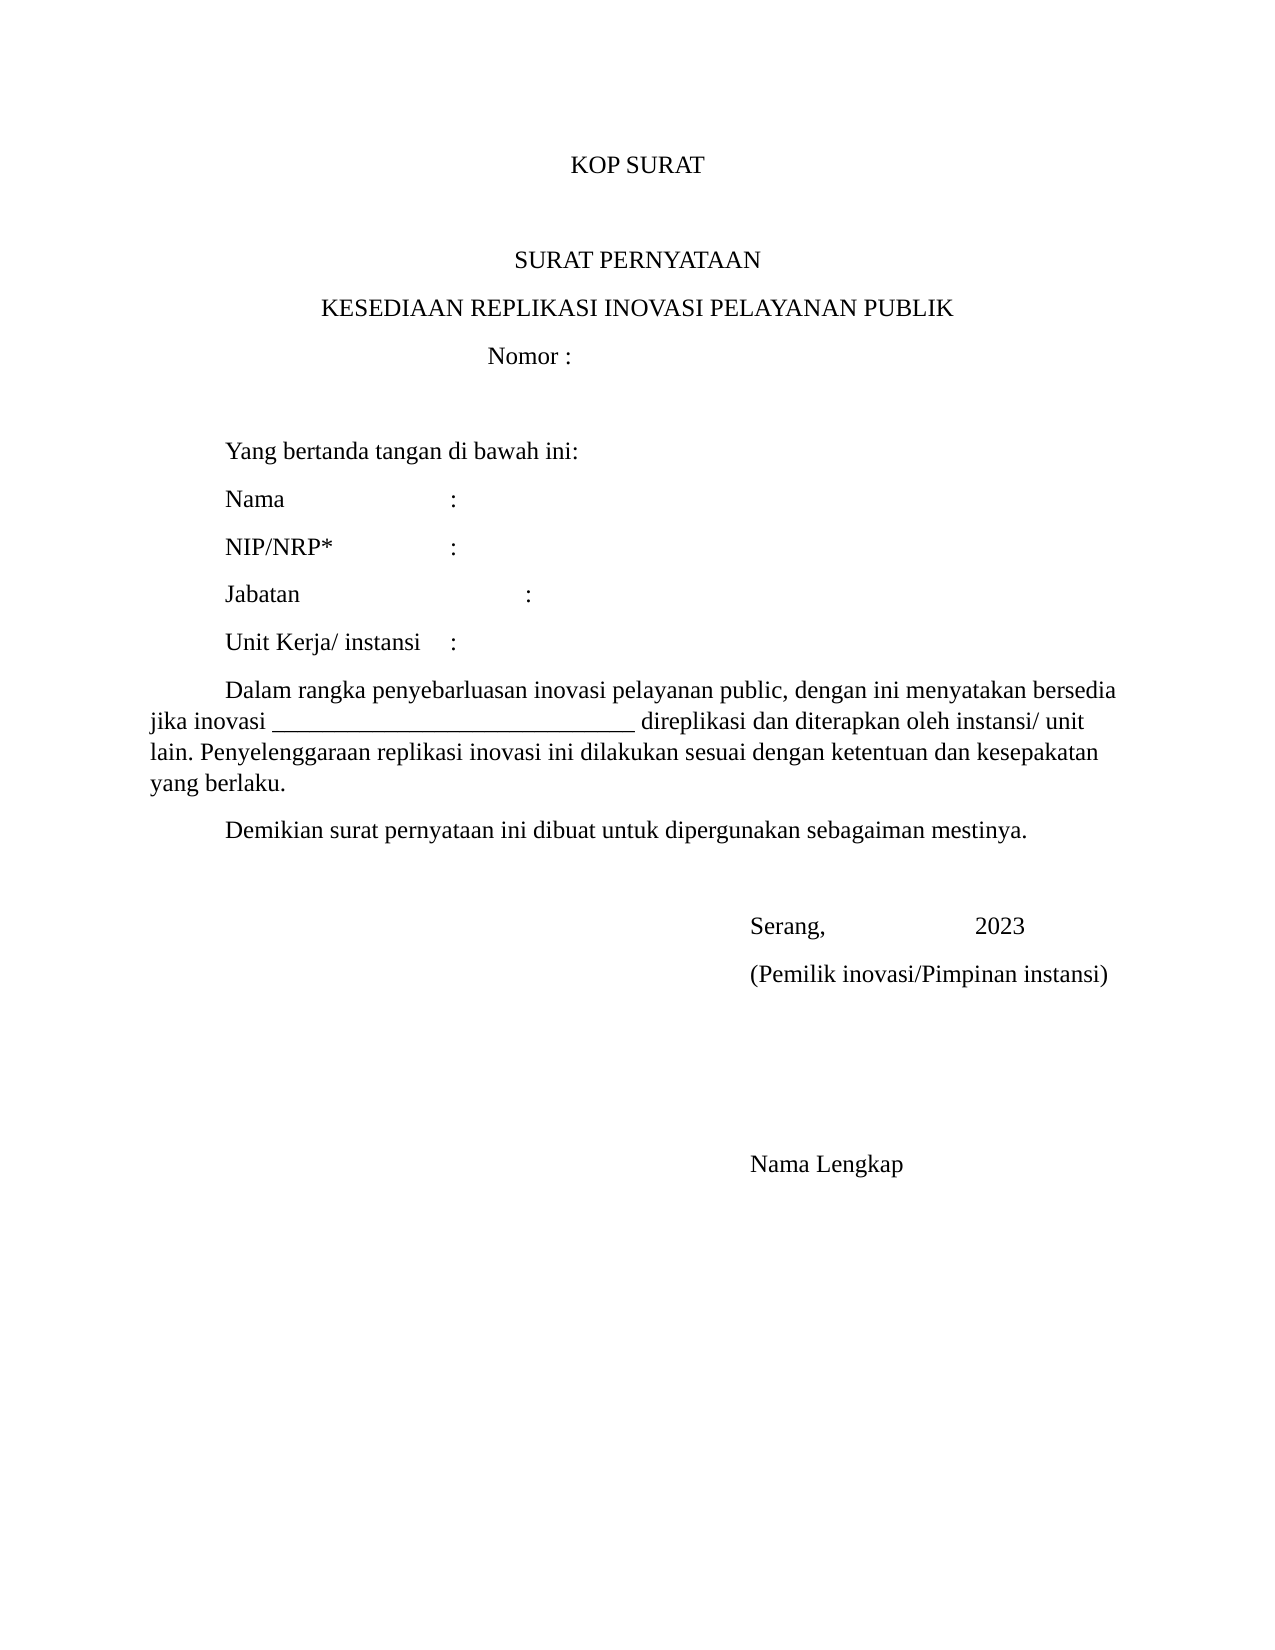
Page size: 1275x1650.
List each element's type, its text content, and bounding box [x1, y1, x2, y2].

text Jabatan : [150, 579, 1125, 608]
text Demikian surat pernyataan ini dibuat untuk dipergunakan sebagaiman mestinya. [150, 816, 1125, 844]
text NIP/NRP* : [150, 532, 1125, 560]
text Nomor : [150, 341, 1125, 369]
text Unit Kerja/ instansi : [150, 627, 1125, 656]
text KESEDIAAN REPLIKASI INOVASI PELAYANAN PUBLIK [150, 293, 1125, 322]
text Serang, 2023 [150, 911, 1125, 940]
text (Pemilik inovasi/Pimpinan instansi) [150, 959, 1125, 987]
text SURAT PERNYATAAN [150, 245, 1125, 274]
text Dalam rangka penyebarluasan inovasi pelayanan public, dengan ini menyatakan bersedia jika inovasi _____________________________ direplikasi dan diterapkan oleh instansi/ unit lain. Penyelenggaraan replikasi inovasi ini dilakukan sesuai dengan ketentuan dan kesepakatan yang berlaku. [150, 675, 1125, 797]
text Yang bertanda tangan di bawah ini: [150, 436, 1125, 465]
text Nama Lengkap [150, 1149, 1125, 1178]
text KOP SURAT [150, 150, 1125, 179]
text Nama : [150, 484, 1125, 513]
